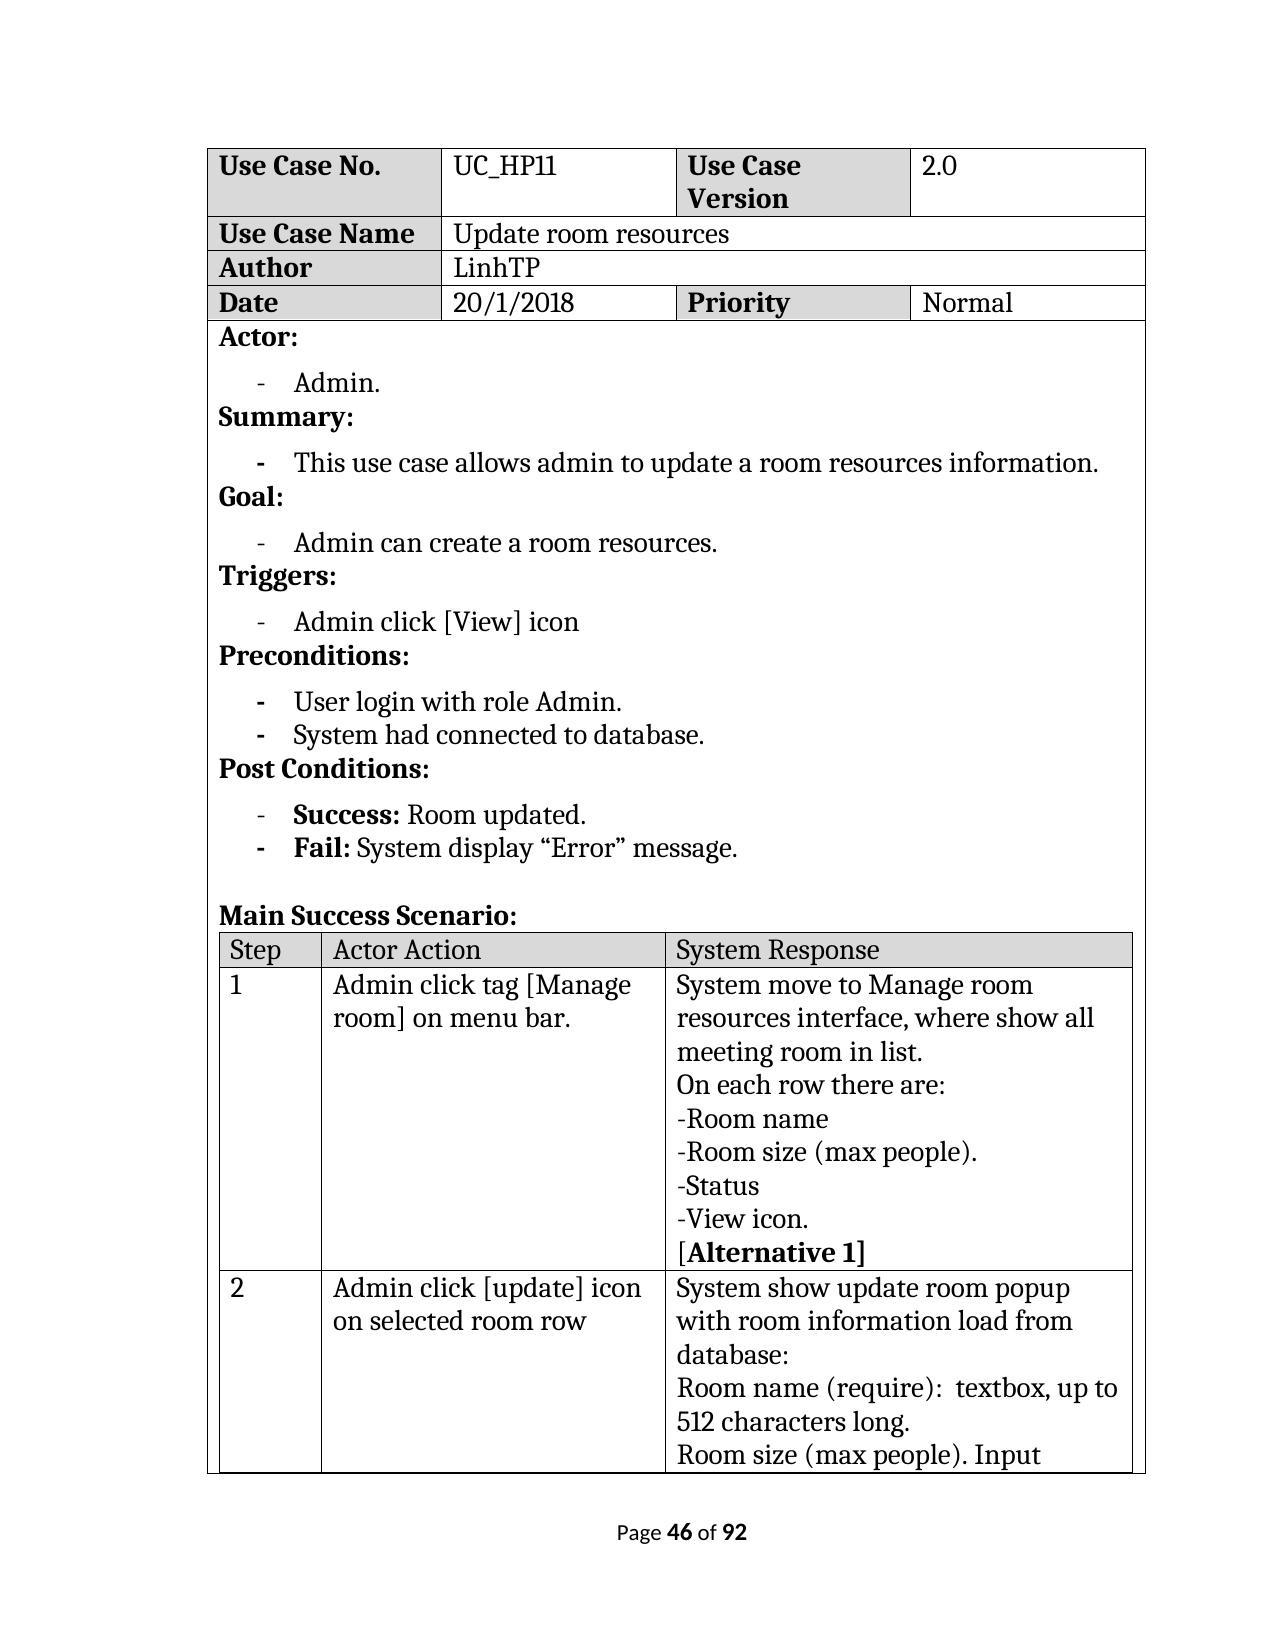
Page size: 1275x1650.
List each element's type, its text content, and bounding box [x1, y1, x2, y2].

table_cell Priority [677, 286, 910, 319]
table_cell Normal [911, 286, 1145, 319]
table_cell UC_HP11 [442, 149, 676, 216]
table_cell Use Case Name [208, 217, 441, 250]
table_cell Author [208, 251, 441, 285]
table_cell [208, 321, 1145, 1473]
table_cell 20/1/2018 [442, 286, 676, 319]
table_cell Update room resources [442, 217, 1145, 250]
table_cell Date [208, 286, 441, 319]
table_cell 2.0 [911, 149, 1145, 216]
table_cell Use Case Version [677, 149, 910, 216]
table_cell LinhTP [442, 251, 1145, 285]
table_cell Use Case No. [208, 149, 441, 216]
